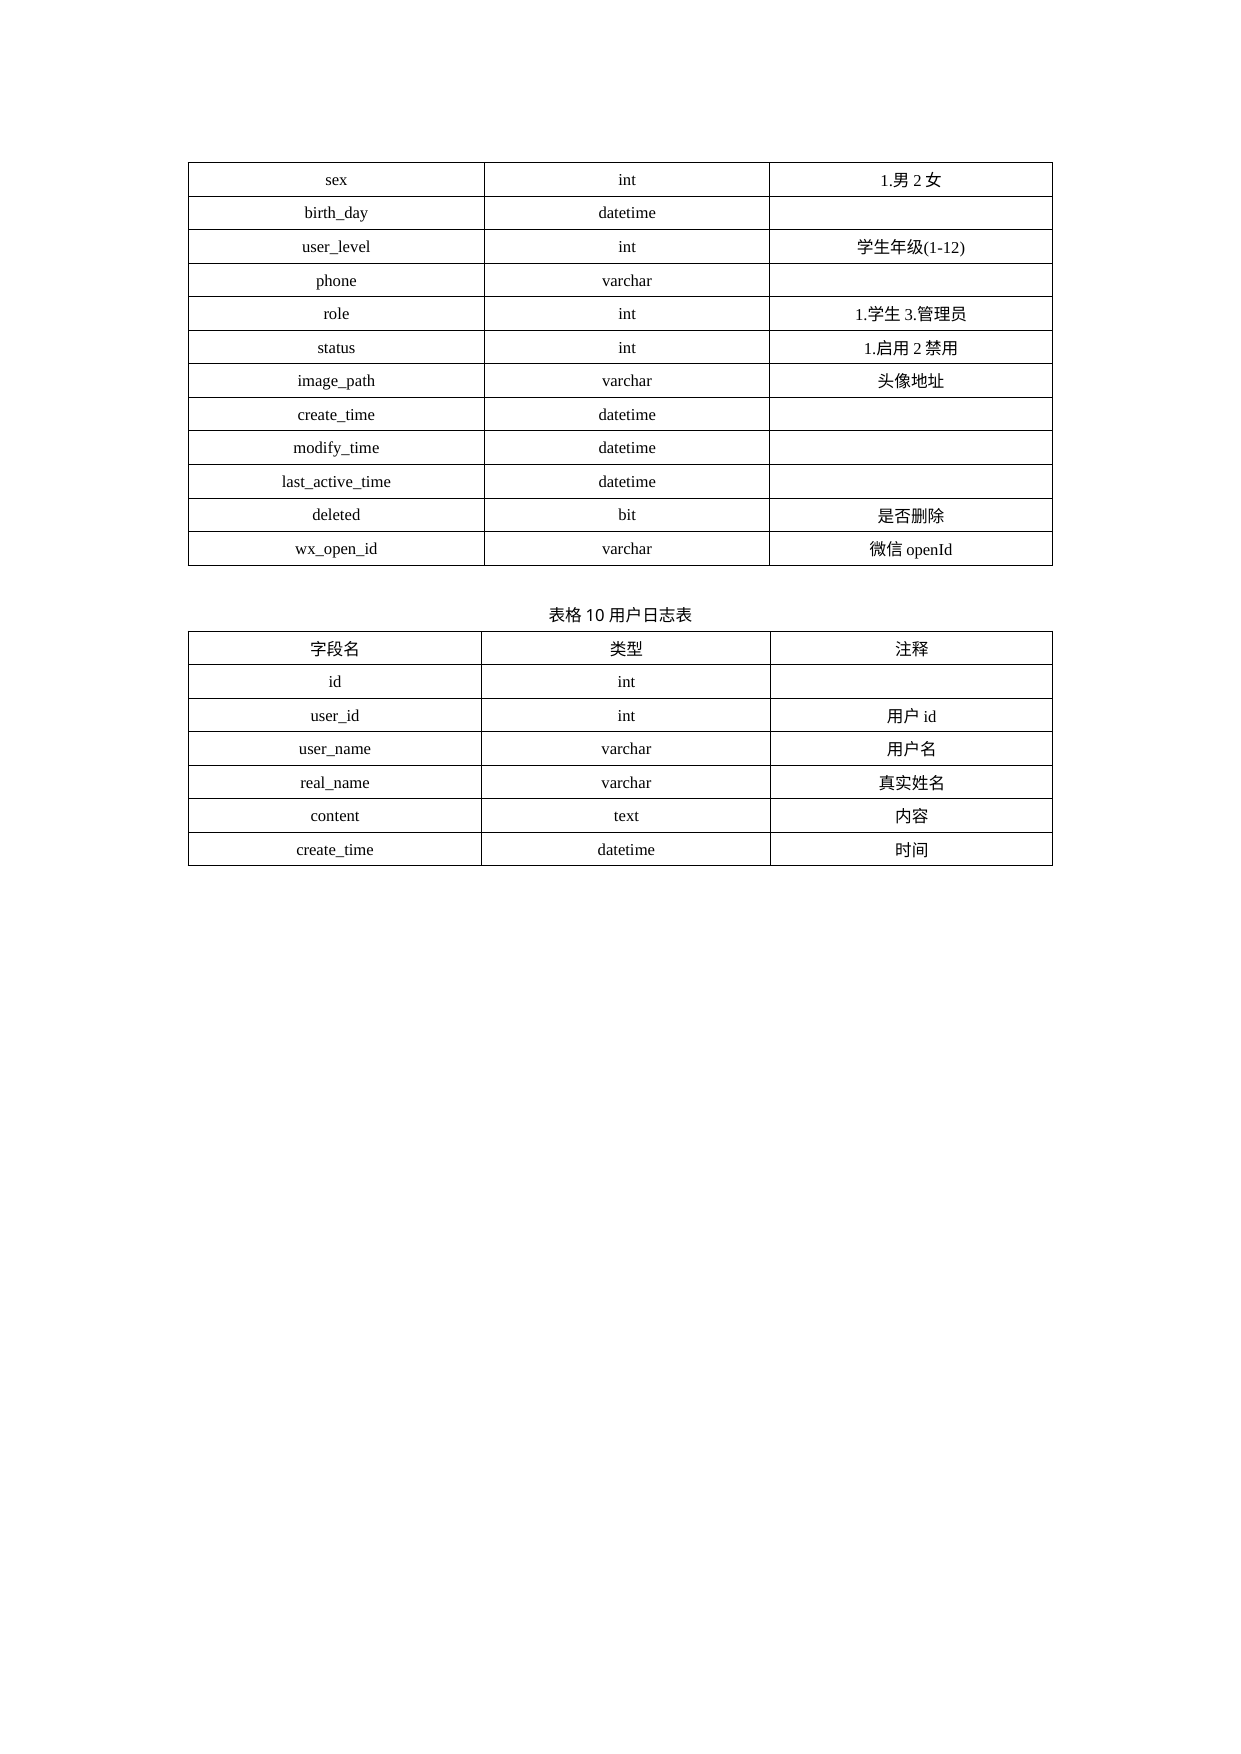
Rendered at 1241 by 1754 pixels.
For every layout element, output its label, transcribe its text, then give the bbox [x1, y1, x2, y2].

table_cell 是否删除 [770, 499, 1052, 531]
table_cell datetime [485, 431, 769, 464]
table_header 注释 [771, 632, 1052, 664]
table_cell create_time [189, 833, 481, 865]
table_cell user_name [189, 732, 481, 765]
table_cell deleted [189, 499, 484, 531]
table_header 类型 [482, 632, 770, 664]
table_cell int [485, 297, 769, 330]
table_cell 1.男 2女 [770, 163, 1052, 196]
table_cell real_name [189, 766, 481, 798]
table_cell [770, 431, 1052, 464]
table_cell [770, 398, 1052, 430]
table_cell 微信openId [770, 532, 1052, 564]
table_cell int [485, 230, 769, 263]
table_cell create_time [189, 398, 484, 430]
table_cell 用户名 [771, 732, 1052, 765]
table_cell modify_time [189, 431, 484, 464]
table_cell birth_day [189, 197, 484, 229]
table_cell status [189, 331, 484, 363]
table_cell sex [189, 163, 484, 196]
table_header 字段名 [189, 632, 481, 664]
table_cell [770, 197, 1052, 229]
table_cell int [482, 699, 770, 731]
table_cell int [485, 163, 769, 196]
table_cell [771, 665, 1052, 698]
table_cell last_active_time [189, 465, 484, 497]
table_cell varchar [482, 732, 770, 765]
table_cell varchar [485, 364, 769, 397]
table_cell 1.学生 3.管理员 [770, 297, 1052, 330]
table_cell [770, 465, 1052, 497]
table_cell 时间 [771, 833, 1052, 865]
table_cell varchar [485, 264, 769, 296]
table_cell user_id [189, 699, 481, 731]
table_cell content [189, 799, 481, 832]
table_cell 真实姓名 [771, 766, 1052, 798]
table_cell 头像地址 [770, 364, 1052, 397]
table_cell 学生年级(1-12) [770, 230, 1052, 263]
table_cell 1.启用 2禁用 [770, 331, 1052, 363]
table_cell bit [485, 499, 769, 531]
table_cell datetime [485, 398, 769, 430]
table_cell int [485, 331, 769, 363]
table_cell 内容 [771, 799, 1052, 832]
table_cell text [482, 799, 770, 832]
table_cell image_path [189, 364, 484, 397]
table_cell 用户id [771, 699, 1052, 731]
text 表格 10 用户日志表 [187, 598, 1053, 631]
table_cell role [189, 297, 484, 330]
table_cell varchar [485, 532, 769, 564]
table_cell datetime [485, 465, 769, 497]
table_cell phone [189, 264, 484, 296]
table_cell varchar [482, 766, 770, 798]
table_cell int [482, 665, 770, 698]
table_cell [770, 264, 1052, 296]
table_cell wx_open_id [189, 532, 484, 564]
table_cell id [189, 665, 481, 698]
table_cell user_level [189, 230, 484, 263]
table_cell datetime [485, 197, 769, 229]
table_cell datetime [482, 833, 770, 865]
